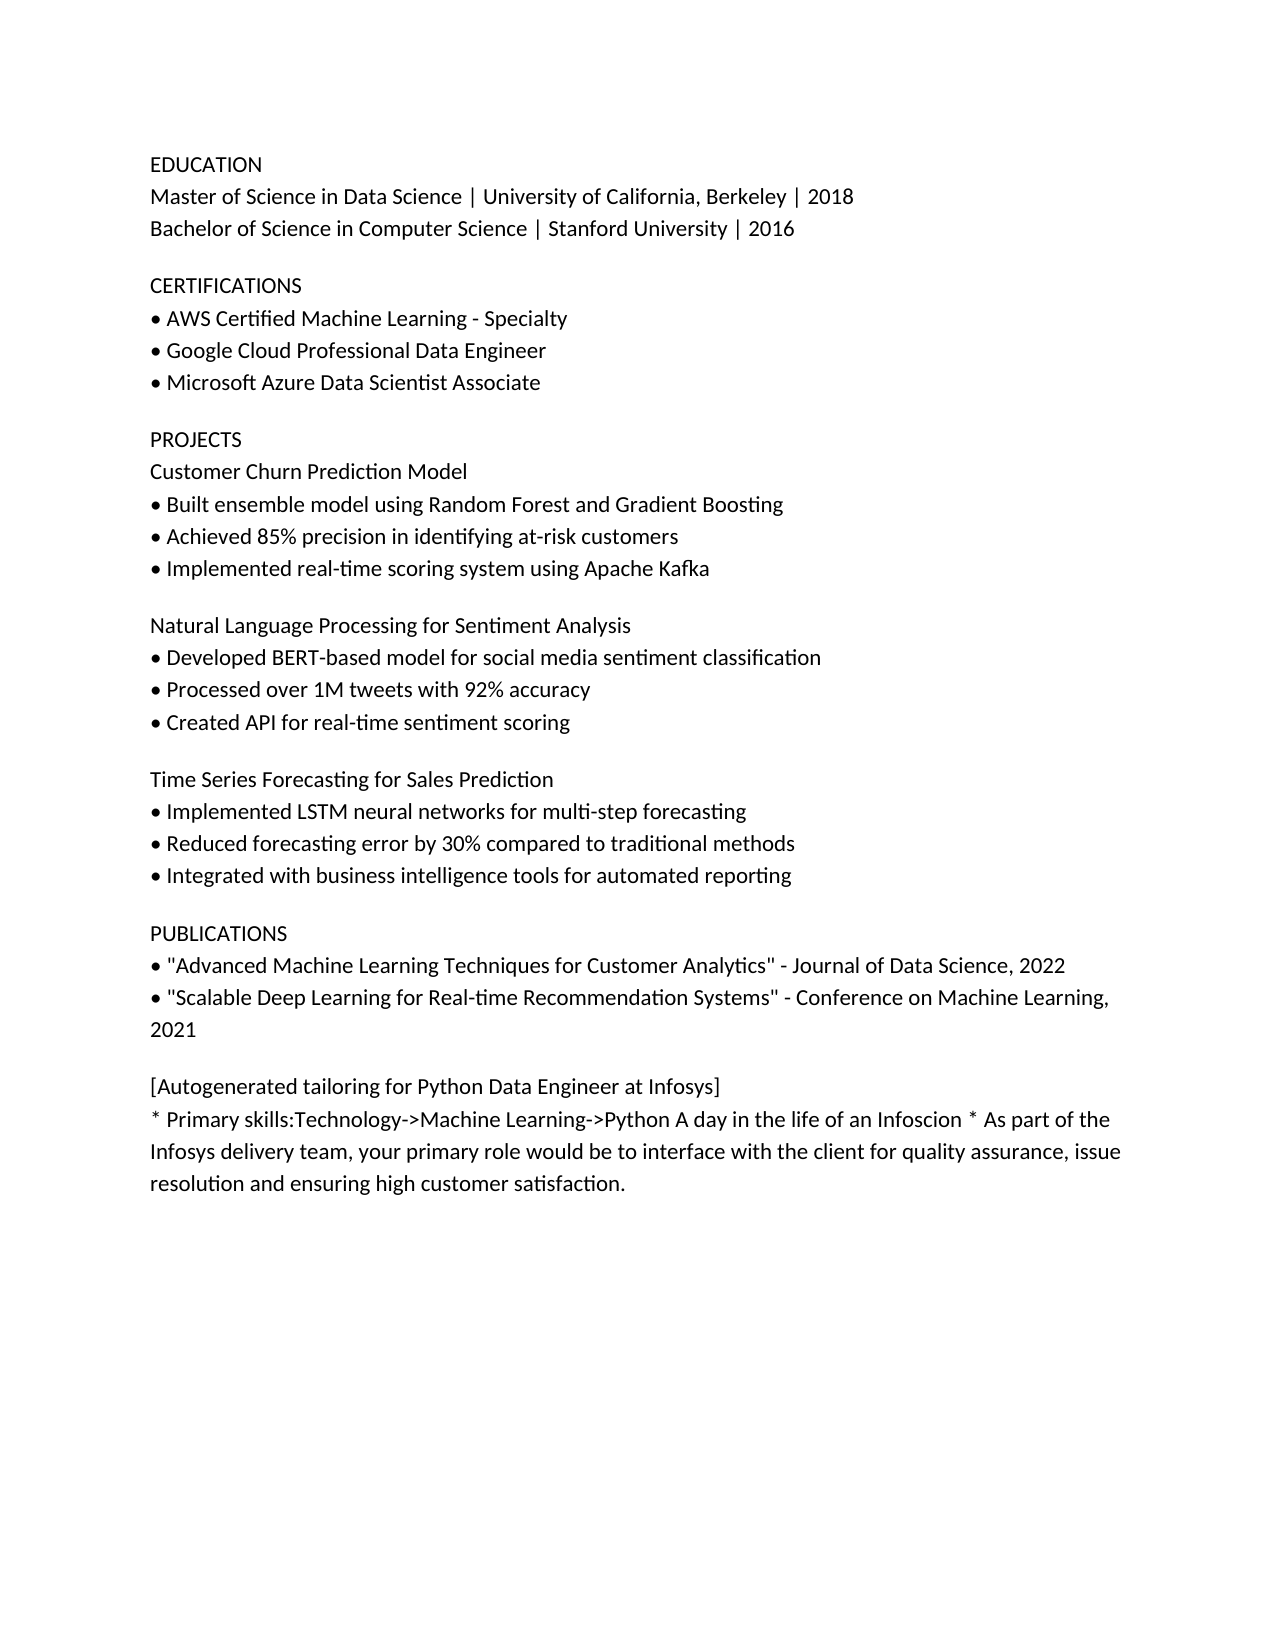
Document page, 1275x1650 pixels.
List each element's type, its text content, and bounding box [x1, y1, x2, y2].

text Natural Language Processing for Sentiment Analysis • Developed BERT-based model for social media sentiment classification • Processed over 1M tweets with 92% accuracy • Created API for real-time sentiment scoring [150, 611, 1125, 736]
text CERTIFICATIONS • AWS Certified Machine Learning - Specialty • Google Cloud Professional Data Engineer • Microsoft Azure Data Scientist Associate [150, 272, 1125, 396]
text PUBLICATIONS • "Advanced Machine Learning Techniques for Customer Analytics" - Journal of Data Science, 2022 • "Scalable Deep Learning for Real-time Recommendation Systems" - Conference on Machine Learning, 2021 [150, 919, 1125, 1043]
text Time Series Forecasting for Sales Prediction • Implemented LSTM neural networks for multi-step forecasting • Reduced forecasting error by 30% compared to traditional methods • Integrated with business intelligence tools for automated reporting [150, 765, 1125, 889]
text PROJECTS Customer Churn Prediction Model • Built ensemble model using Random Forest and Gradient Boosting • Achieved 85% precision in identifying at-risk customers • Implemented real-time scoring system using Apache Kafka [150, 425, 1125, 582]
text EDUCATION Master of Science in Data Science | University of California, Berkeley | 2018 Bachelor of Science in Computer Science | Stanford University | 2016 [150, 150, 1125, 242]
text [Autogenerated tailoring for Python Data Engineer at Infosys] * Primary skills:Technology->Machine Learning->Python A day in the life of an Infoscion * As part of the Infosys delivery team, your primary role would be to interface with the client for quality assurance, issue resolution and ensuring high customer satisfaction. [150, 1072, 1125, 1197]
